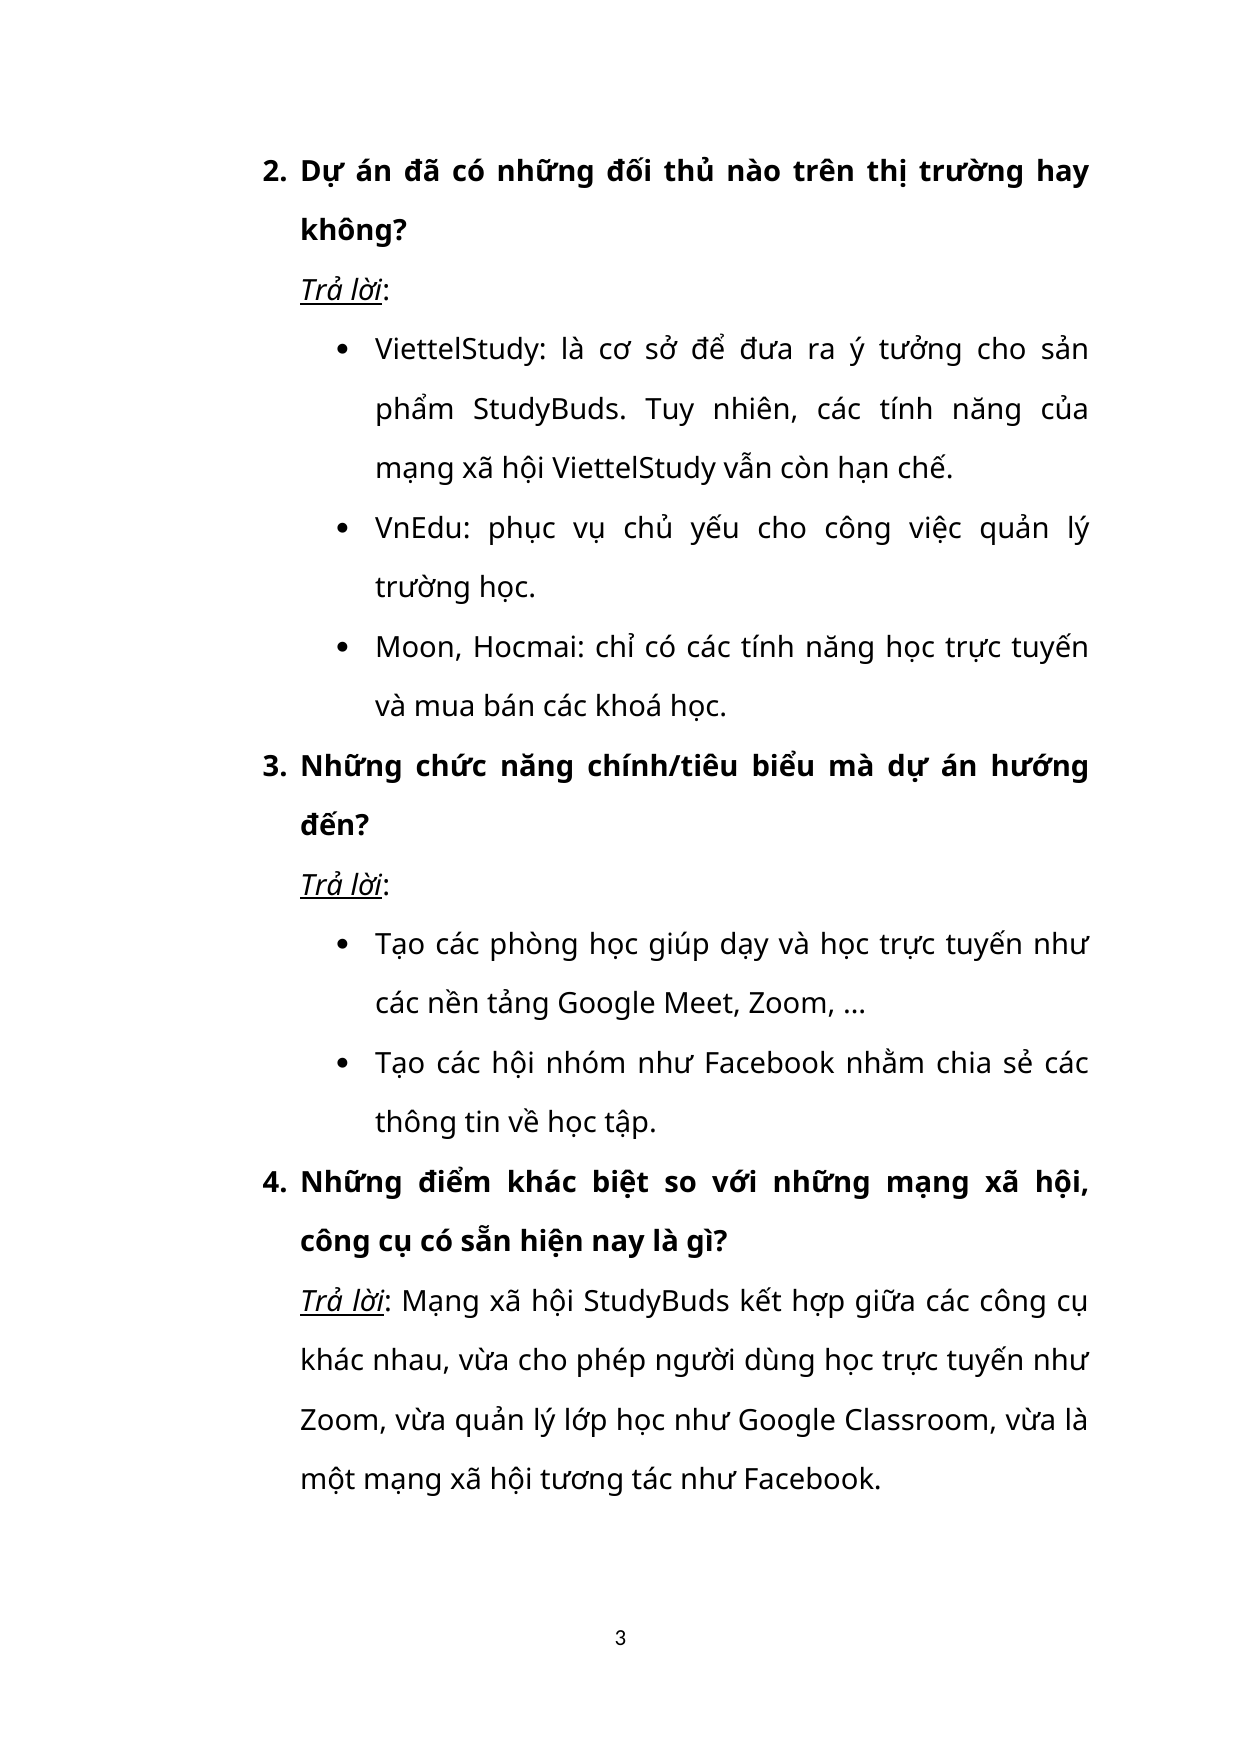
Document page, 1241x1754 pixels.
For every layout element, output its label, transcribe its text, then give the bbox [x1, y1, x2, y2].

list Tạo các hội nhóm như Facebook nhằm chia sẻ các thông tin về học tập. [337, 1042, 1090, 1141]
list Trả lời: [300, 269, 1090, 309]
list Những chức năng chính/tiêu biểu mà dự án hướng đến? [262, 745, 1090, 844]
list ViettelStudy: là cơ sở để đưa ra ý tưởng cho sản phẩm StudyBuds. Tuy nhiên, các tính năng của mạng xã hội ViettelStudy vẫn còn hạn chế. [337, 328, 1090, 487]
list Trả lời: Mạng xã hội StudyBuds kết hợp giữa các công cụ khác nhau, vừa cho phép người dùng học trực tuyến như Zoom, vừa quản lý lớp học như Google Classroom, vừa là một mạng xã hội tương tác như Facebook. [300, 1280, 1090, 1498]
list Dự án đã có những đối thủ nào trên thị trường hay không? [262, 150, 1090, 249]
list VnEdu: phục vụ chủ yếu cho công việc quản lý trường học. [337, 507, 1090, 606]
list Trả lời: [300, 864, 1090, 903]
list Moon, Hocmai: chỉ có các tính năng học trực tuyến và mua bán các khoá học. [337, 626, 1090, 725]
list Tạo các phòng học giúp dạy và học trực tuyến như các nền tảng Google Meet, Zoom, … [337, 923, 1090, 1022]
list Những điểm khác biệt so với những mạng xã hội, công cụ có sẵn hiện nay là gì? [262, 1161, 1090, 1260]
